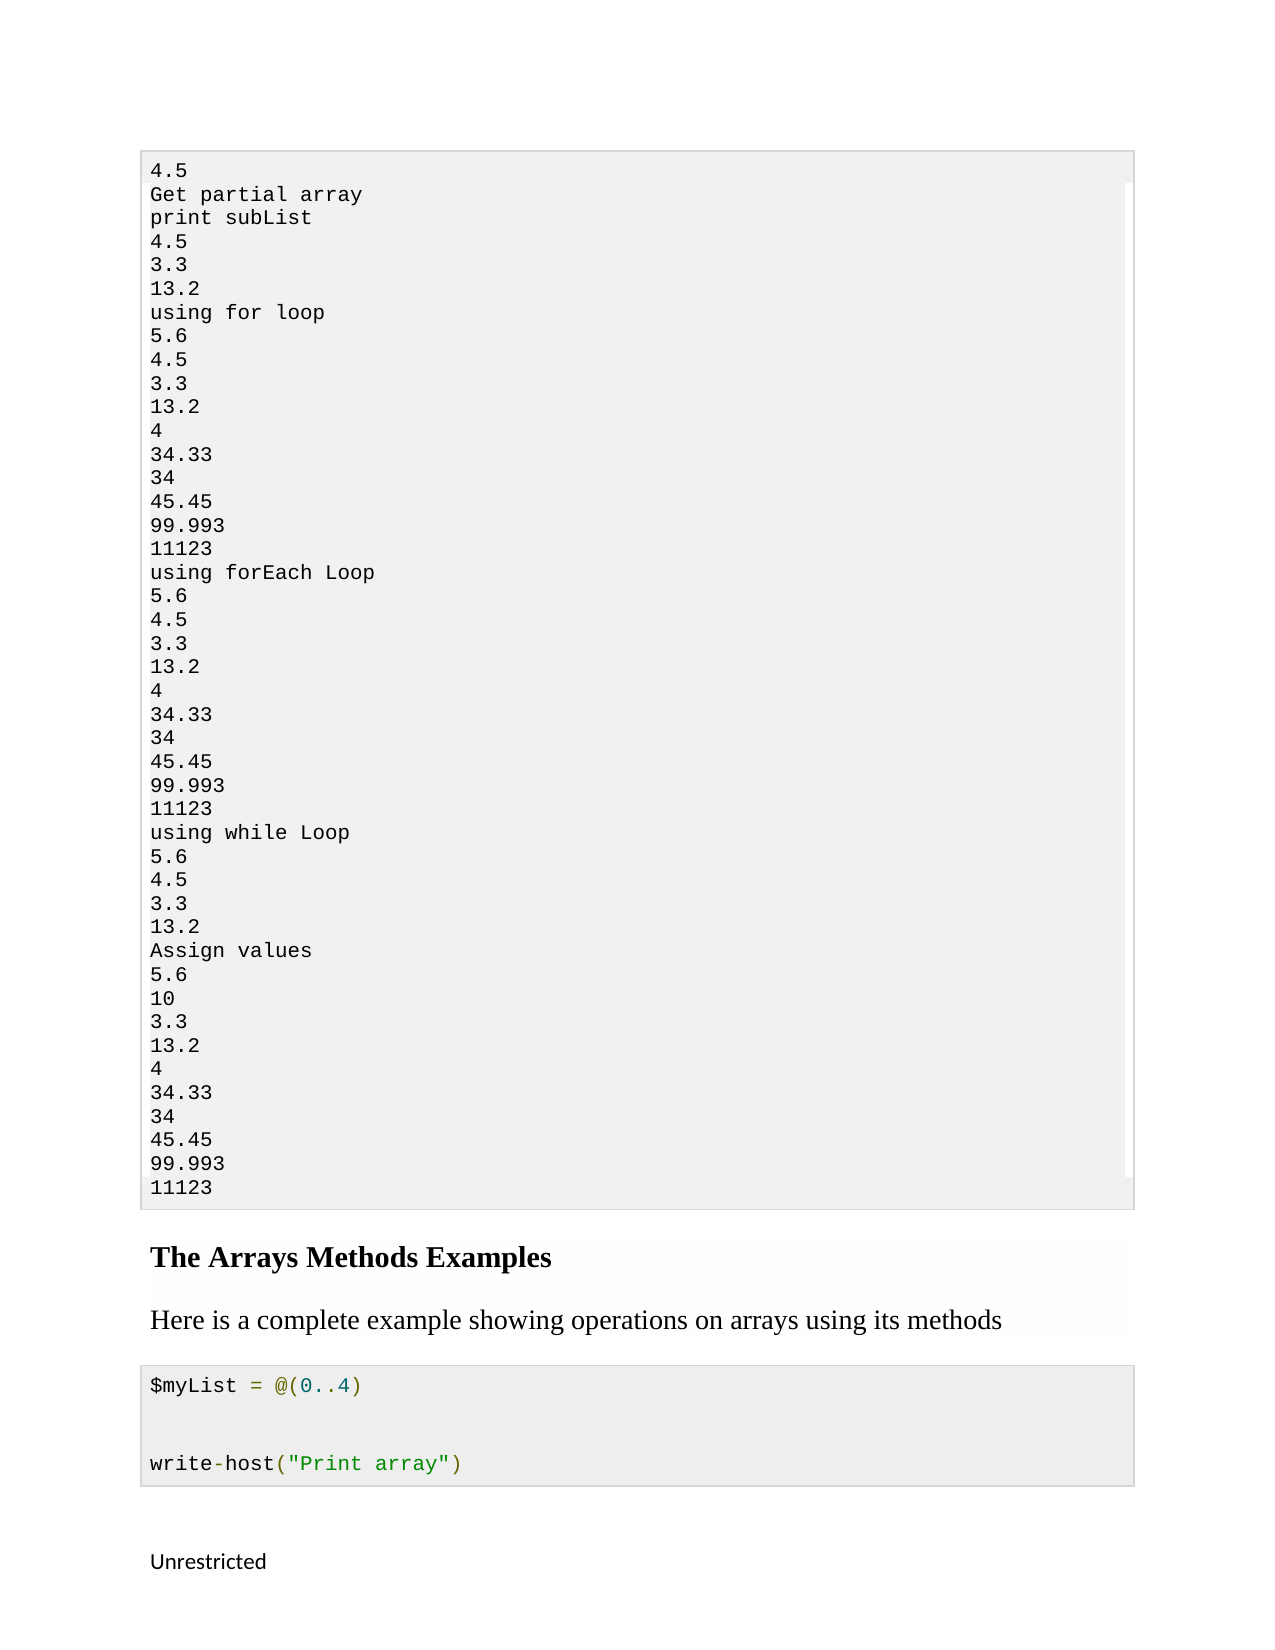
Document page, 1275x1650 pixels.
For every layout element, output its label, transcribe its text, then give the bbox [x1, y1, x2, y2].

text 3.3 [150, 373, 1125, 396]
text 34.33 [150, 1082, 1125, 1106]
text Here is a complete example showing operations on arrays using its methods [150, 1303, 1125, 1336]
text 13.2 [150, 1035, 1125, 1058]
text Get partial array [150, 183, 1125, 207]
text 34.33 [150, 704, 1125, 727]
text 3.3 [150, 1011, 1125, 1035]
text 5.6 [150, 586, 1125, 609]
text 5.6 [150, 846, 1125, 869]
text 4.5 [150, 609, 1125, 633]
text 45.45 [150, 491, 1125, 514]
text 11123 [150, 798, 1125, 822]
text Assign values [150, 940, 1125, 964]
text 99.993 [150, 775, 1125, 798]
text 13.2 [150, 278, 1125, 302]
text 45.45 [150, 1129, 1125, 1153]
text 34 [150, 727, 1125, 751]
text using while Loop [150, 822, 1125, 846]
text 3.3 [150, 633, 1125, 656]
text 99.993 [150, 514, 1125, 538]
text 99.993 [150, 1153, 1125, 1167]
text 11123 [142, 1167, 1133, 1209]
text 3.3 [150, 254, 1125, 278]
text write-host("Print array") [142, 1443, 1133, 1485]
text using forEach Loop [150, 562, 1125, 586]
text 4 [150, 420, 1125, 444]
text 3.3 [150, 893, 1125, 917]
text using for loop [150, 302, 1125, 325]
text 13.2 [150, 917, 1125, 940]
text 4 [150, 680, 1125, 704]
text 4 [150, 1058, 1125, 1082]
text 13.2 [150, 656, 1125, 680]
text 34.33 [150, 444, 1125, 467]
text 34 [150, 1106, 1125, 1129]
text 4.5 [150, 231, 1125, 254]
text 4.5 [150, 869, 1125, 893]
text 45.45 [150, 751, 1125, 775]
text 5.6 [150, 964, 1125, 987]
text 4.5 [142, 152, 1133, 183]
text 4.5 [150, 349, 1125, 373]
text print subList [150, 207, 1125, 231]
text 13.2 [150, 396, 1125, 420]
text 10 [150, 987, 1125, 1011]
text $myList = @(0..4) [142, 1366, 1133, 1398]
text The Arrays Methods Examples [150, 1239, 1125, 1274]
text 11123 [150, 538, 1125, 562]
text 5.6 [150, 325, 1125, 349]
text 34 [150, 467, 1125, 491]
